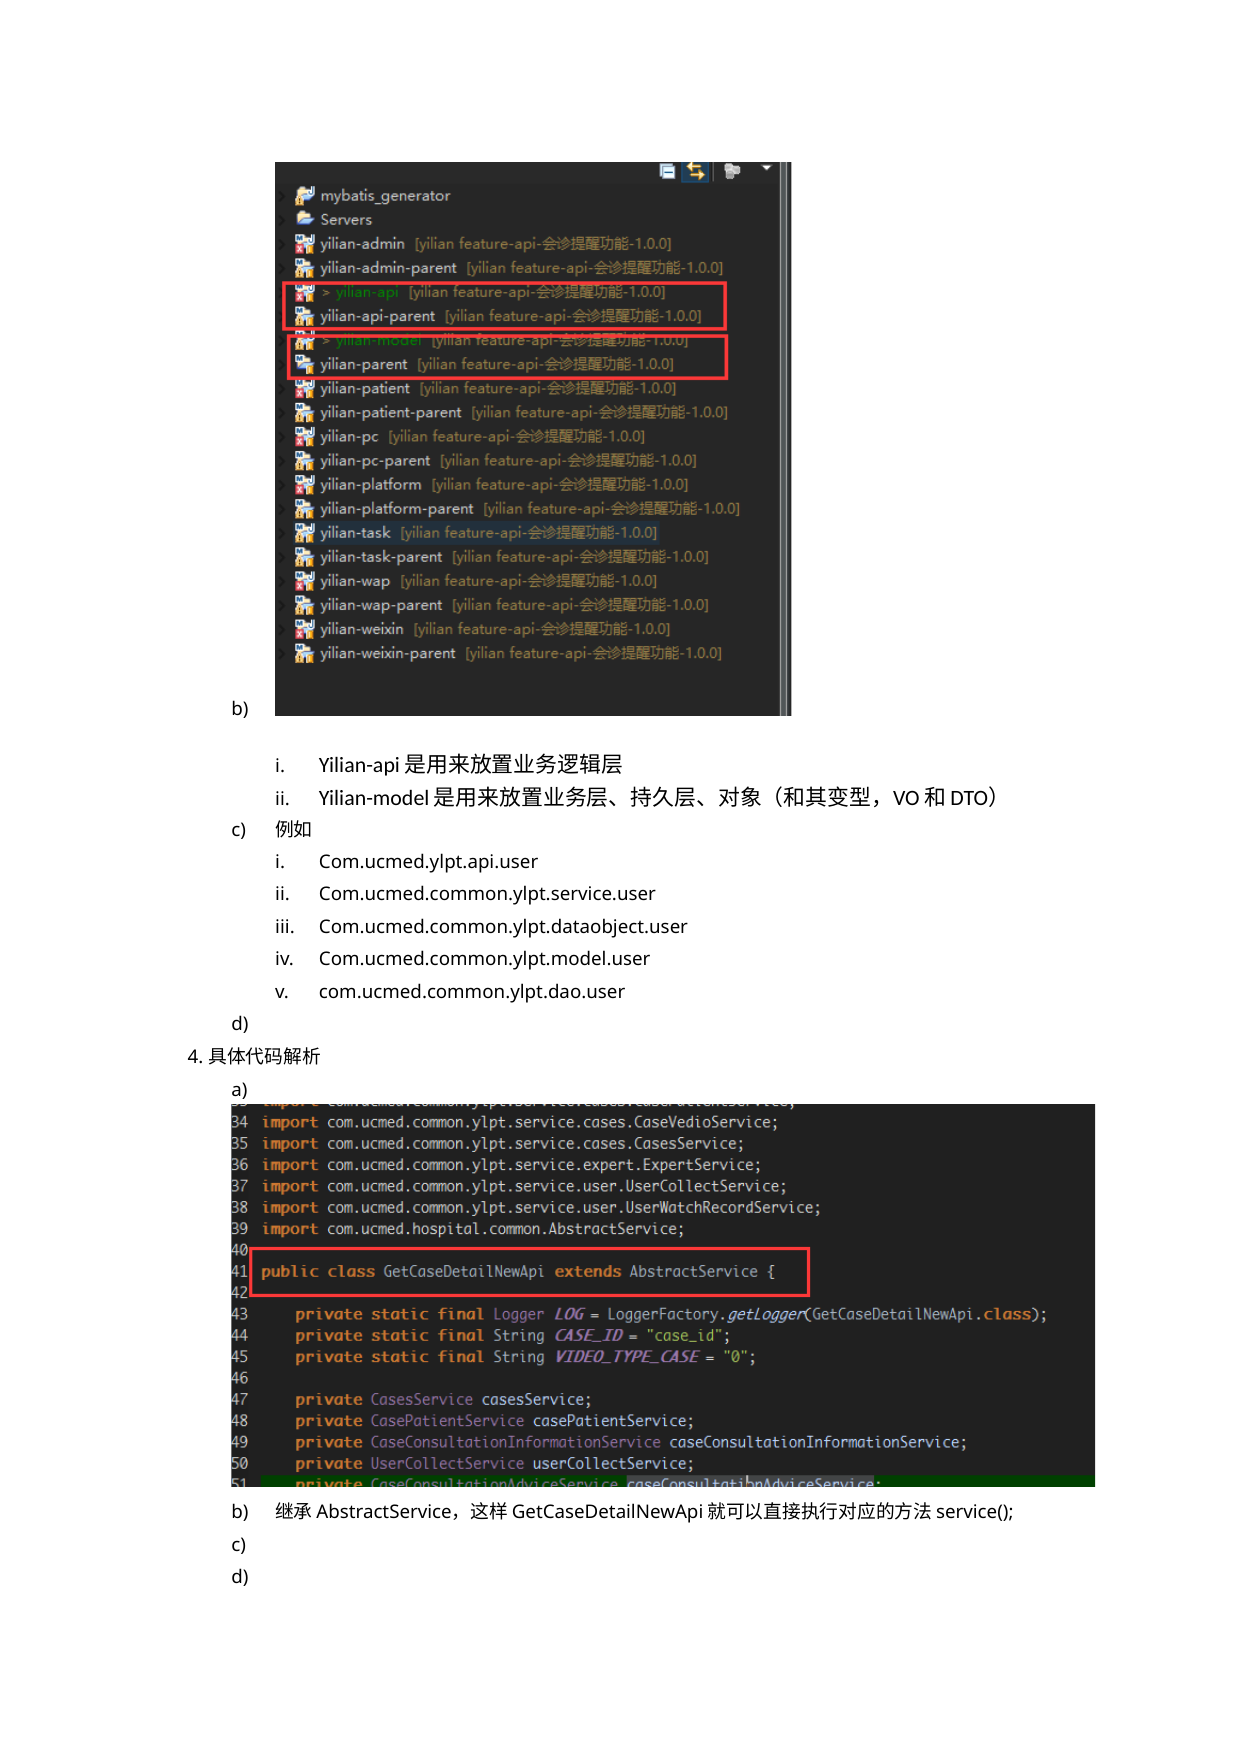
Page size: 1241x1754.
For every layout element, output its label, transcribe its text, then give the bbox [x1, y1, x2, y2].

list com.ucmed.common.ylpt.dao.user [275, 974, 1053, 1007]
list 具体代码解析 [187, 1039, 1053, 1072]
list Com.ucmed.common.ylpt.dataobject.user [275, 909, 1053, 942]
list Com.ucmed.ylpt.api.user [275, 844, 1053, 877]
list Yilian-api是用来放置业务逻辑层 [275, 747, 1053, 779]
picture [275, 162, 792, 716]
list 例如 [231, 812, 1053, 844]
list 继承AbstractService，这样GetCaseDetailNewApi就可以直接执行对应的方法service(); [231, 1494, 1053, 1527]
picture [231, 1104, 1096, 1487]
list Com.ucmed.common.ylpt.service.user [275, 877, 1053, 909]
list Com.ucmed.common.ylpt.model.user [275, 942, 1053, 974]
list Yilian-model是用来放置业务层、持久层、对象（和其变型，VO和DTO） [275, 779, 1053, 812]
